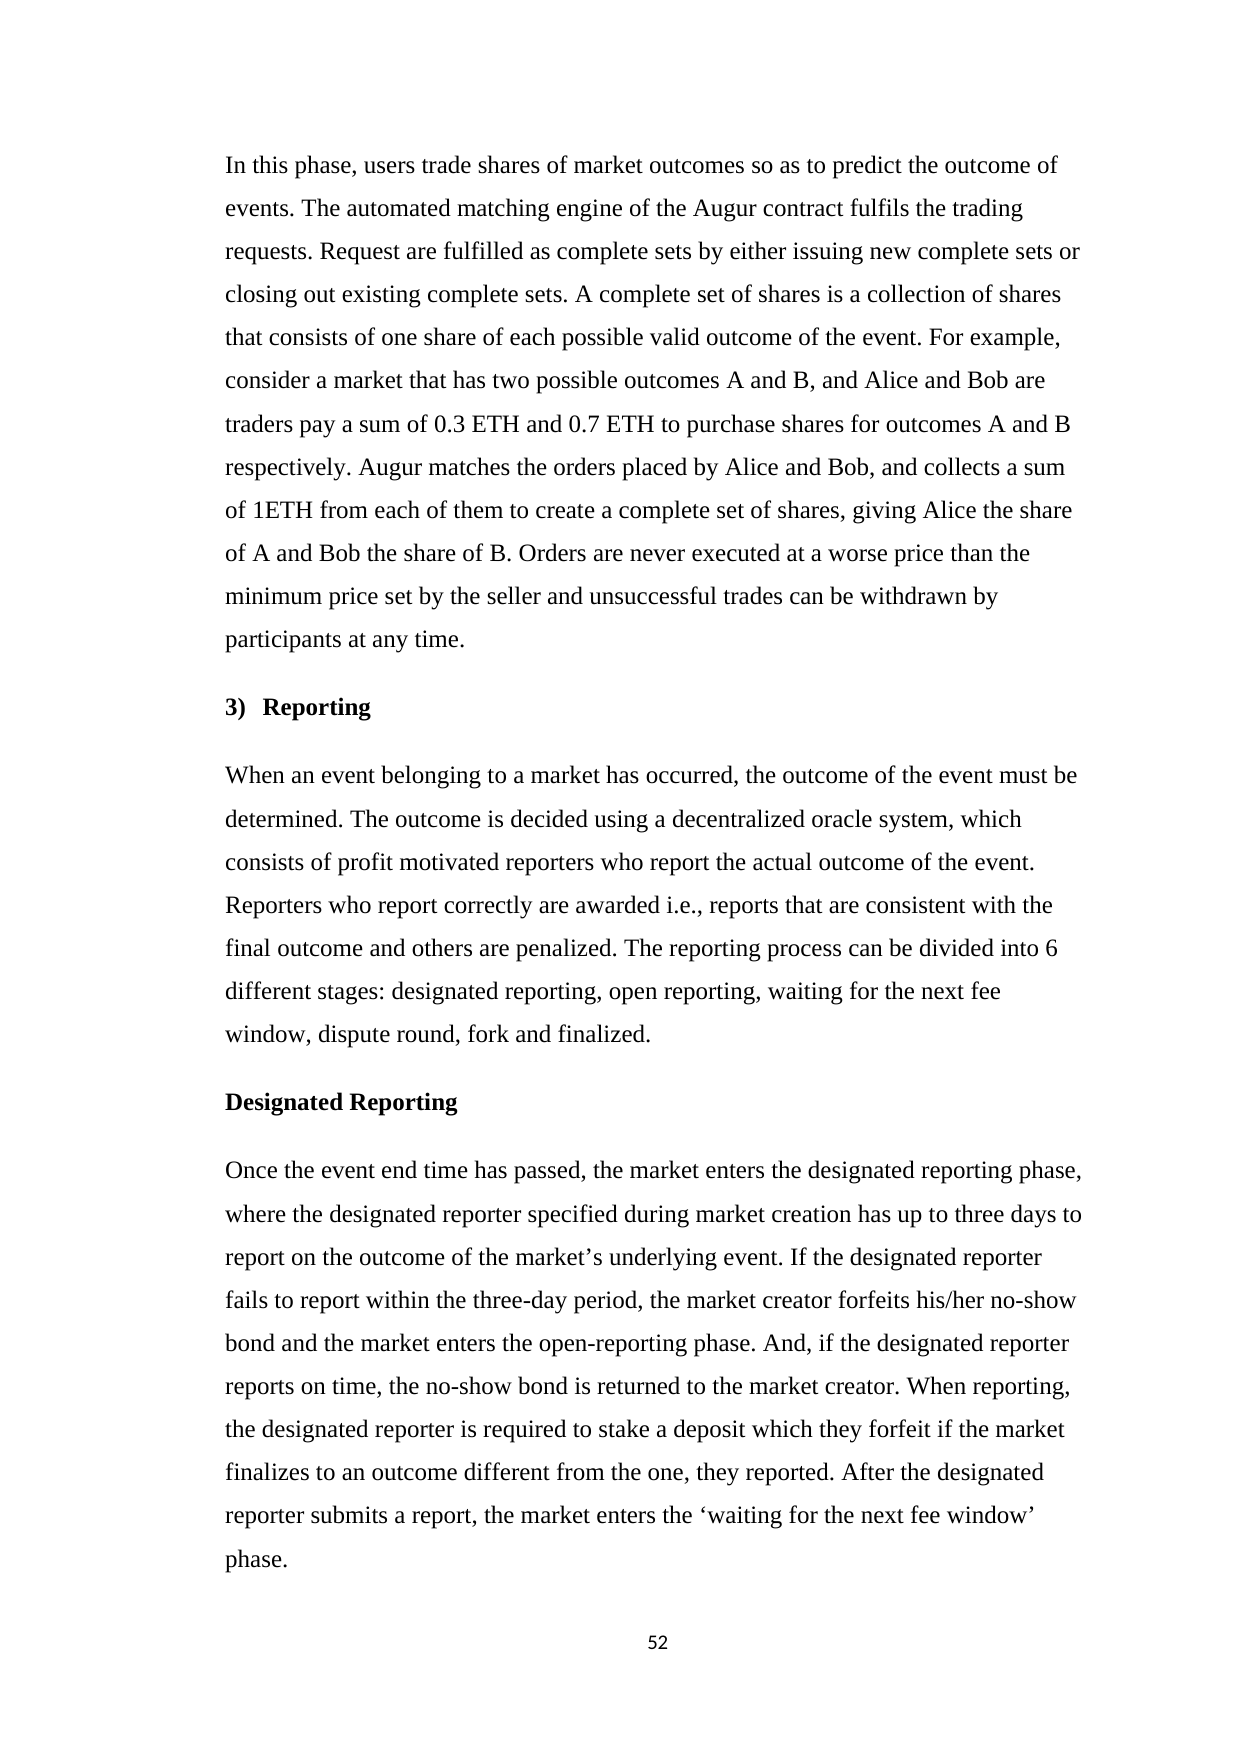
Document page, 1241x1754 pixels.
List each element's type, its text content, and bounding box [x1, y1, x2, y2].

list Reporting [225, 692, 1090, 721]
text Designated Reporting [225, 1087, 1090, 1116]
text In this phase, users trade shares of market outcomes so as to predict the outcome of events. The automated matching engine of the Augur contract fulfils the trading requests. Request are fulfilled as complete sets by either issuing new complete sets or closing out existing complete sets. A complete set of shares is a collection of shares that consists of one share of each possible valid outcome of the event. For example, consider a market that has two possible outcomes A and B, and Alice and Bob are traders pay a sum of 0.3 ETH and 0.7 ETH to purchase shares for outcomes A and B respectively. Augur matches the orders placed by Alice and Bob, and collects a sum of 1ETH from each of them to create a complete set of shares, giving Alice the share of A and Bob the share of B. Orders are never executed at a worse price than the minimum price set by the seller and unsuccessful trades can be withdrawn by participants at any time. [225, 150, 1090, 653]
text When an event belonging to a market has occurred, the outcome of the event must be determined. The outcome is decided using a decentralized oracle system, which consists of profit motivated reporters who report the actual outcome of the event. Reporters who report correctly are awarded i.e., reports that are consistent with the final outcome and others are penalized. The reporting process can be divided into 6 different stages: designated reporting, open reporting, waiting for the next fee window, dispute round, fork and finalized. [225, 761, 1090, 1048]
text Once the event end time has passed, the market enters the designated reporting phase, where the designated reporter specified during market creation has up to three days to report on the outcome of the market’s underlying event. If the designated reporter fails to report within the three-day period, the market creator forfeits his/her no-show bond and the market enters the open-reporting phase. And, if the designated reporter reports on time, the no-show bond is returned to the market creator. When reporting, the designated reporter is required to stake a deposit which they forfeit if the market finalizes to an outcome different from the one, they reported. After the designated reporter submits a report, the market enters the ‘waiting for the next fee window’ phase. [225, 1156, 1090, 1572]
